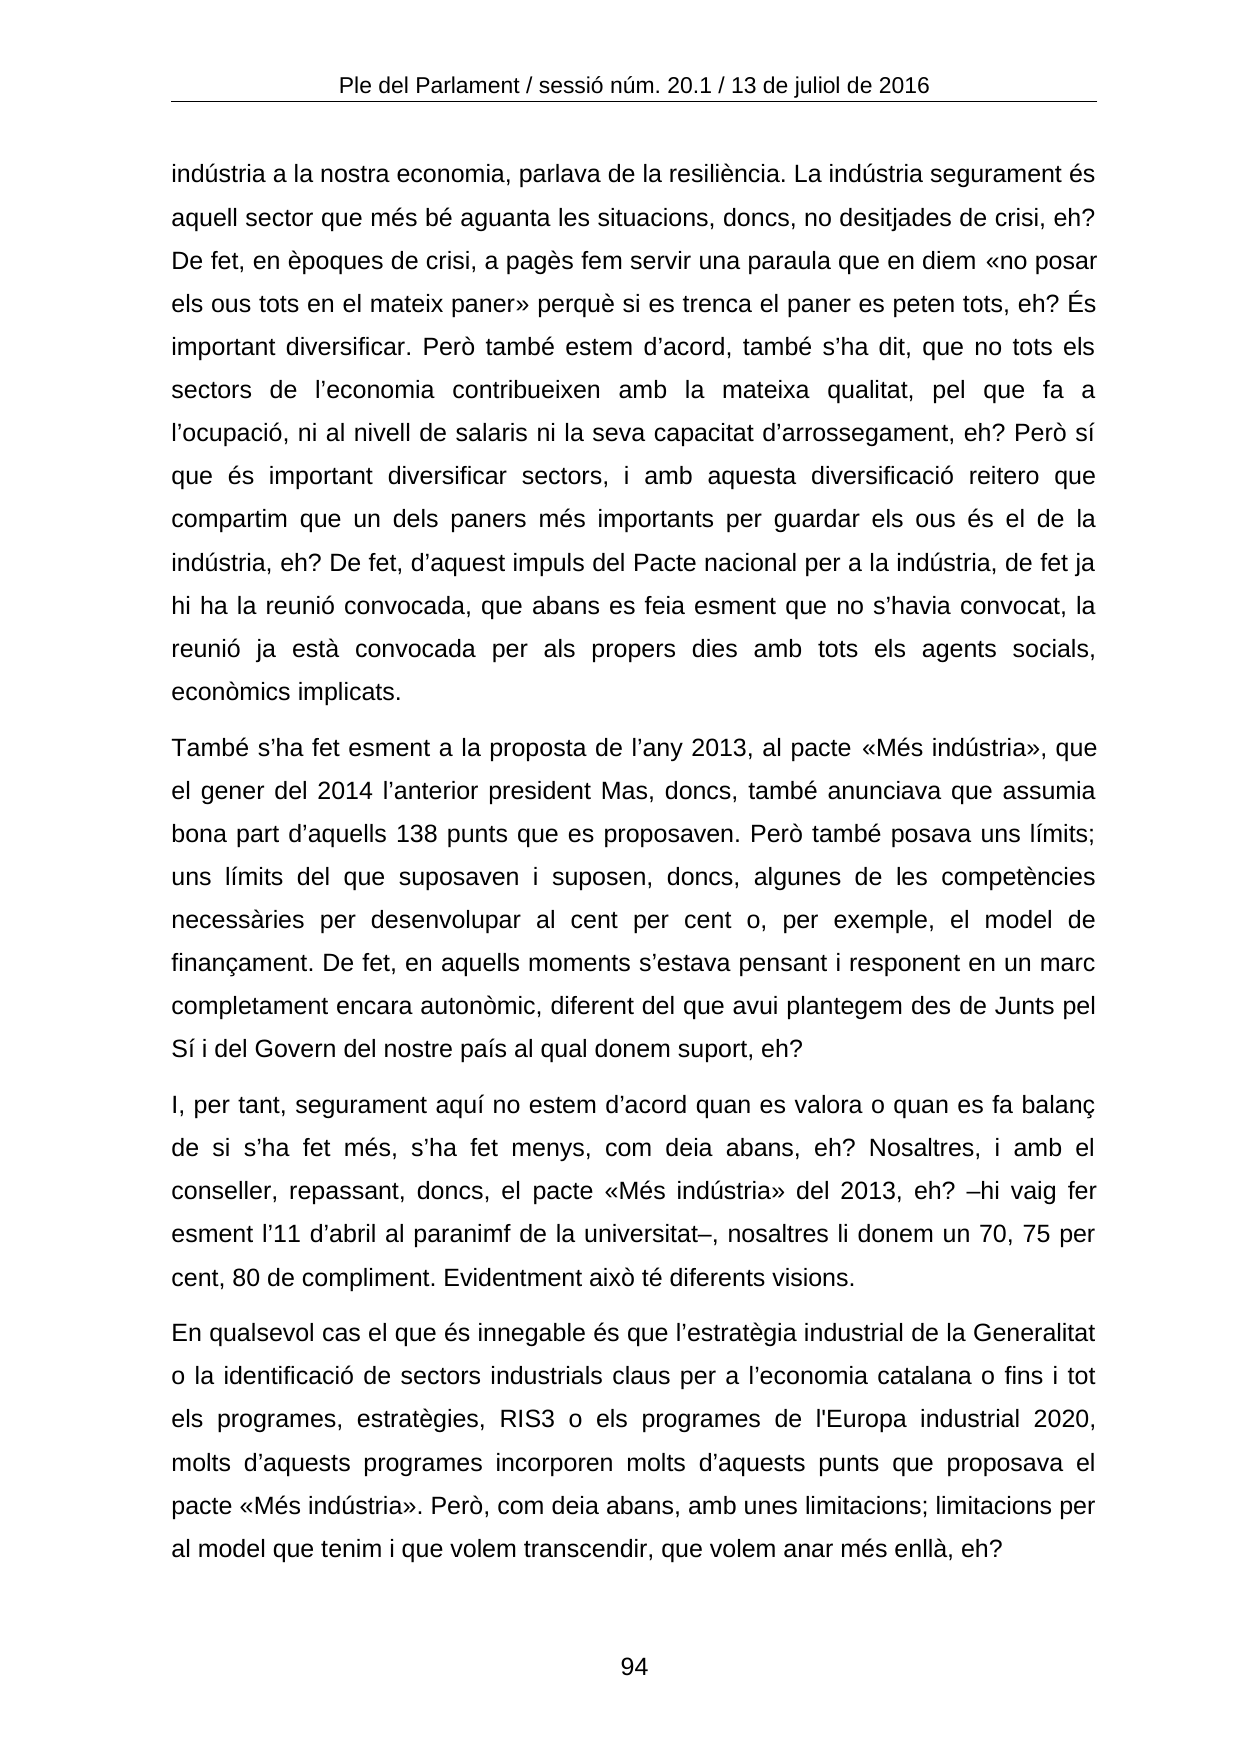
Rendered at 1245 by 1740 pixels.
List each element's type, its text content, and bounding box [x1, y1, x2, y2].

text I, per tant, segurament aquí no estem d’acord quan es valora o quan es fa balanç de si s’ha fet més, s’ha fet menys, com deia abans, eh? Nosaltres, i amb el conseller, repassant, doncs, el pacte «Més indústria» del 2013, eh? –hi vaig fer esment l’11 d’abril al paranimf de la universitat–, nosaltres li donem un 70, 75 per cent, 80 de compliment. Evidentment això té diferents visions. [171, 1090, 1097, 1291]
text També s’ha fet esment a la proposta de l’any 2013, al pacte «Més indústria», que el gener del 2014 l’anterior president Mas, doncs, també anunciava que assumia bona part d’aquells 138 punts que es proposaven. Però també posava uns límits; uns límits del que suposaven i suposen, doncs, algunes de les competències necessàries per desenvolupar al cent per cent o, per exemple, el model de finançament. De fet, en aquells moments s’estava pensant i responent en un marc completament encara autonòmic, diferent del que avui plantegem des de Junts pel Sí i del Govern del nostre país al qual donem suport, eh? [171, 733, 1097, 1063]
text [171, 159, 1097, 706]
text En qualsevol cas el que és innegable és que l’estratègia industrial de la Generalitat o la identificació de sectors industrials claus per a l’economia catalana o fins i tot els programes, estratègies, RIS3 o els programes de l'Europa industrial 2020, molts d’aquests programes incorporen molts d’aquests punts que proposava el pacte «Més indústria». Però, com deia abans, amb unes limitacions; limitacions per al model que tenim i que volem transcendir, que volem anar més enllà, eh? [171, 1318, 1097, 1563]
